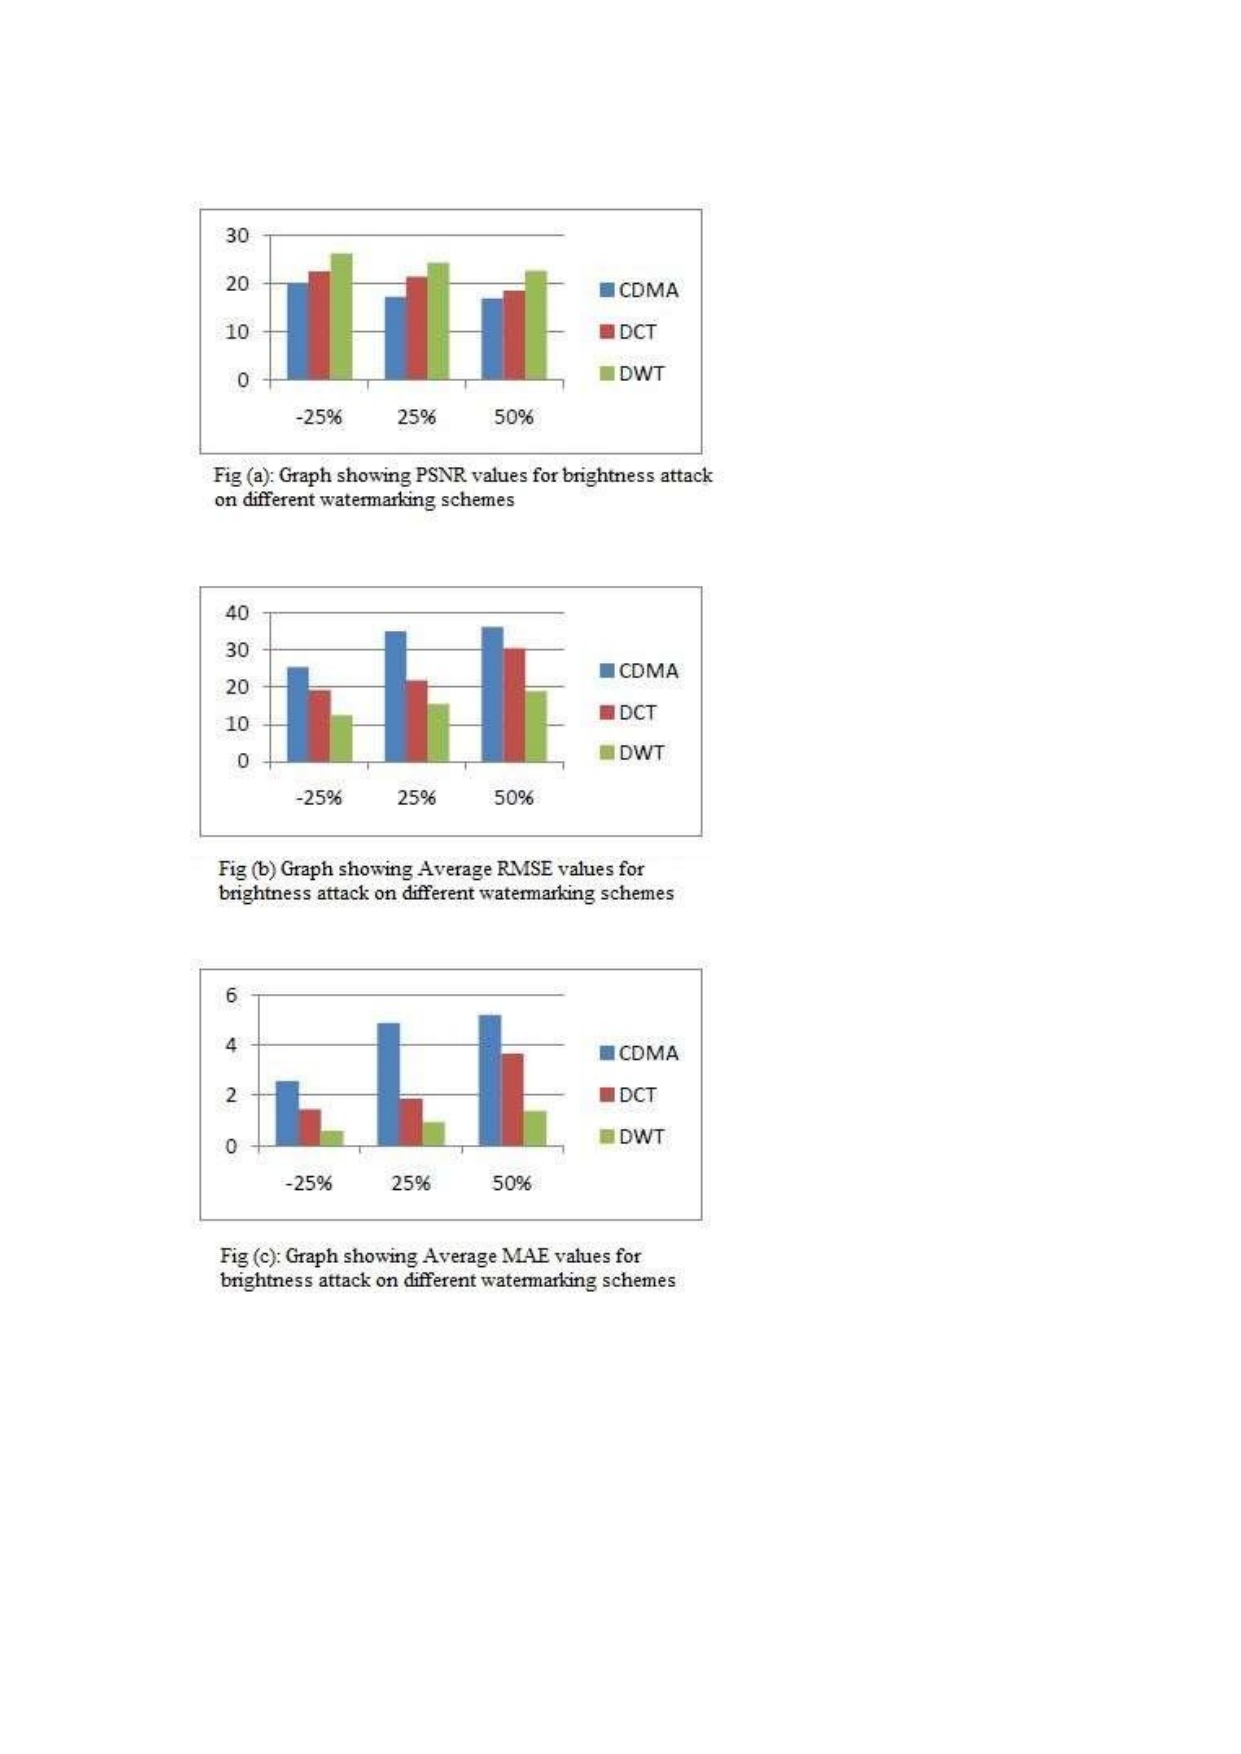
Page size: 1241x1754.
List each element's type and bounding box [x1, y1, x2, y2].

picture [190, 201, 724, 1295]
